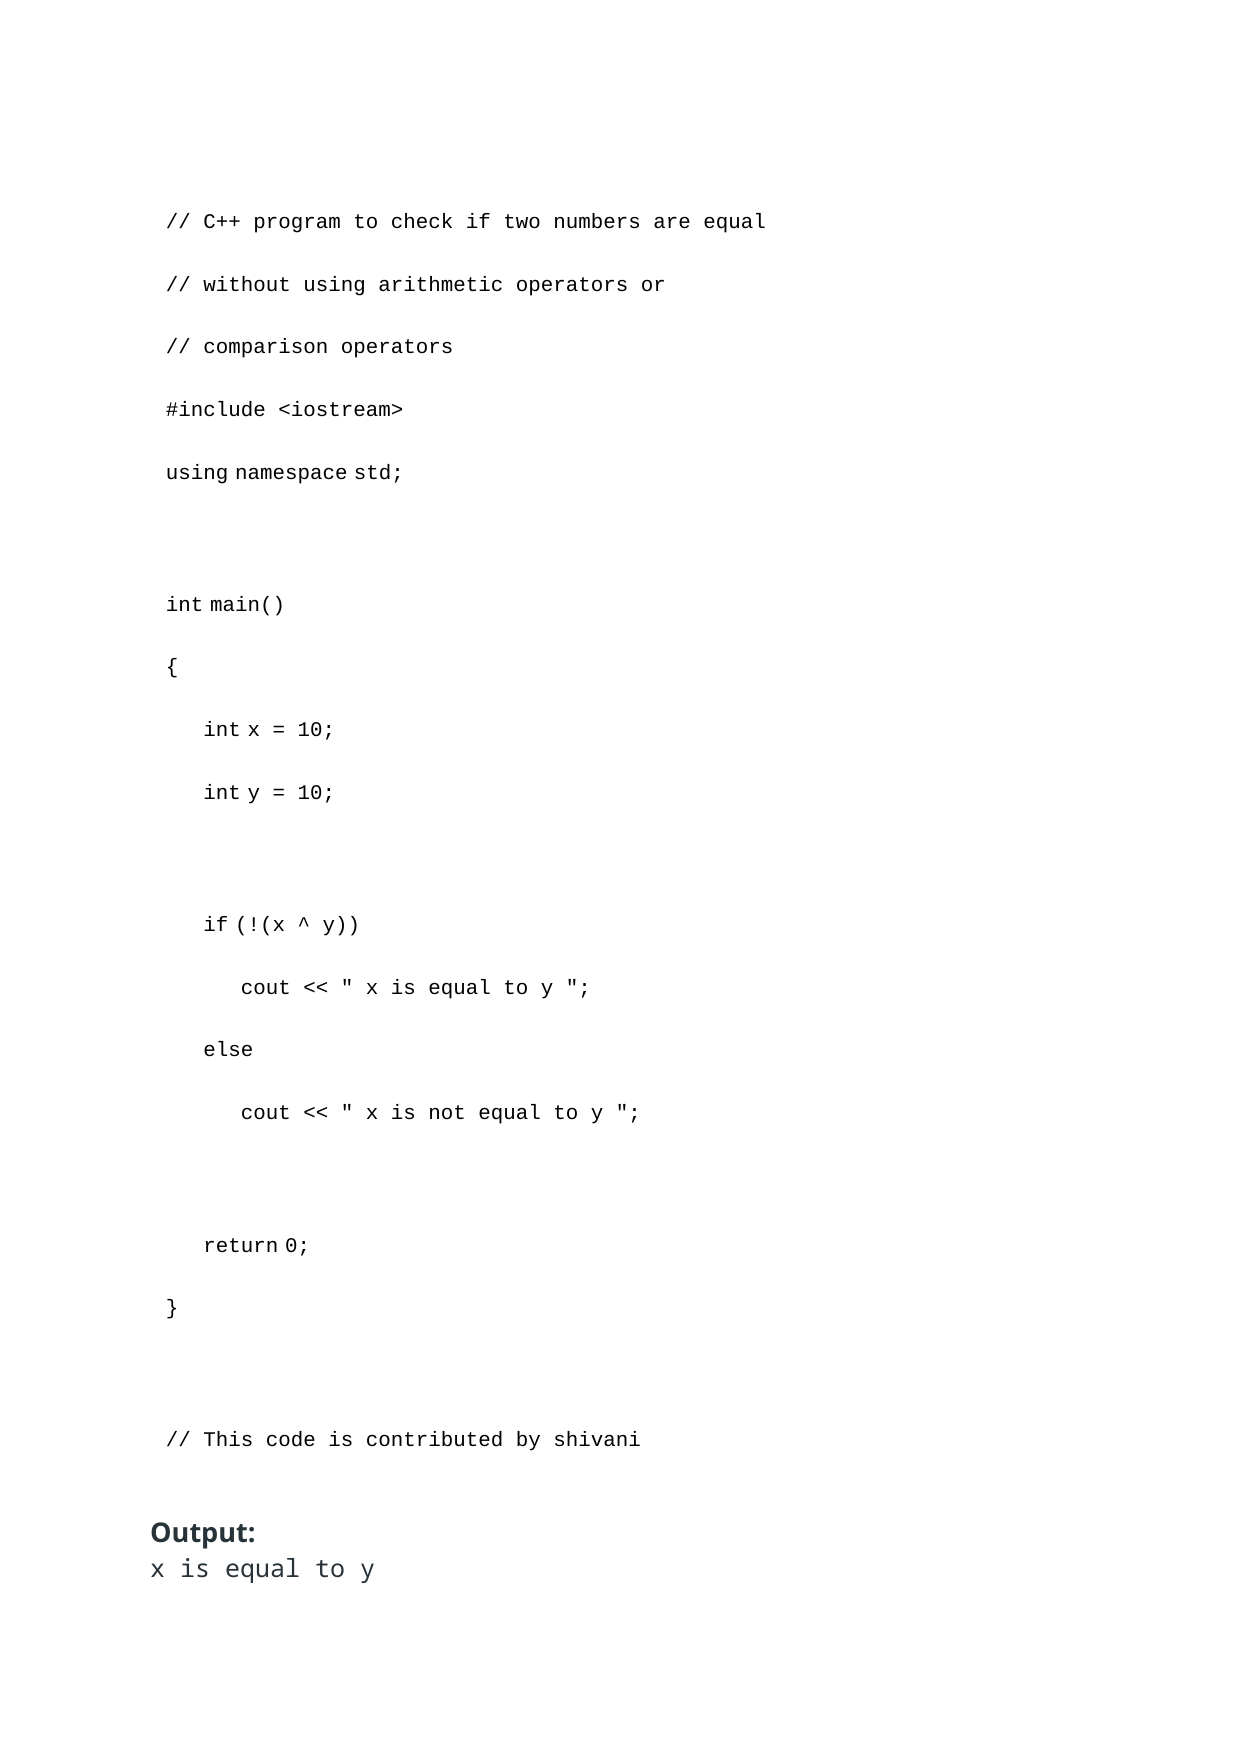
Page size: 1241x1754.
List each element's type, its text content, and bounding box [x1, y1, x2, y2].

text x is equal to y [150, 1551, 1090, 1584]
text Output: [150, 1514, 1090, 1551]
table_header // C++ program to check if two numbers are equal // without using arithmetic operators or // comparison operators #include <iostream> using namespace std; int main() { int x = 10; int y = 10; if (!(x ^ y)) cout << " x is equal to y "; else cout << " x is not equal to y "; return 0; } // This code is contributed by shivani [150, 150, 1240, 1514]
